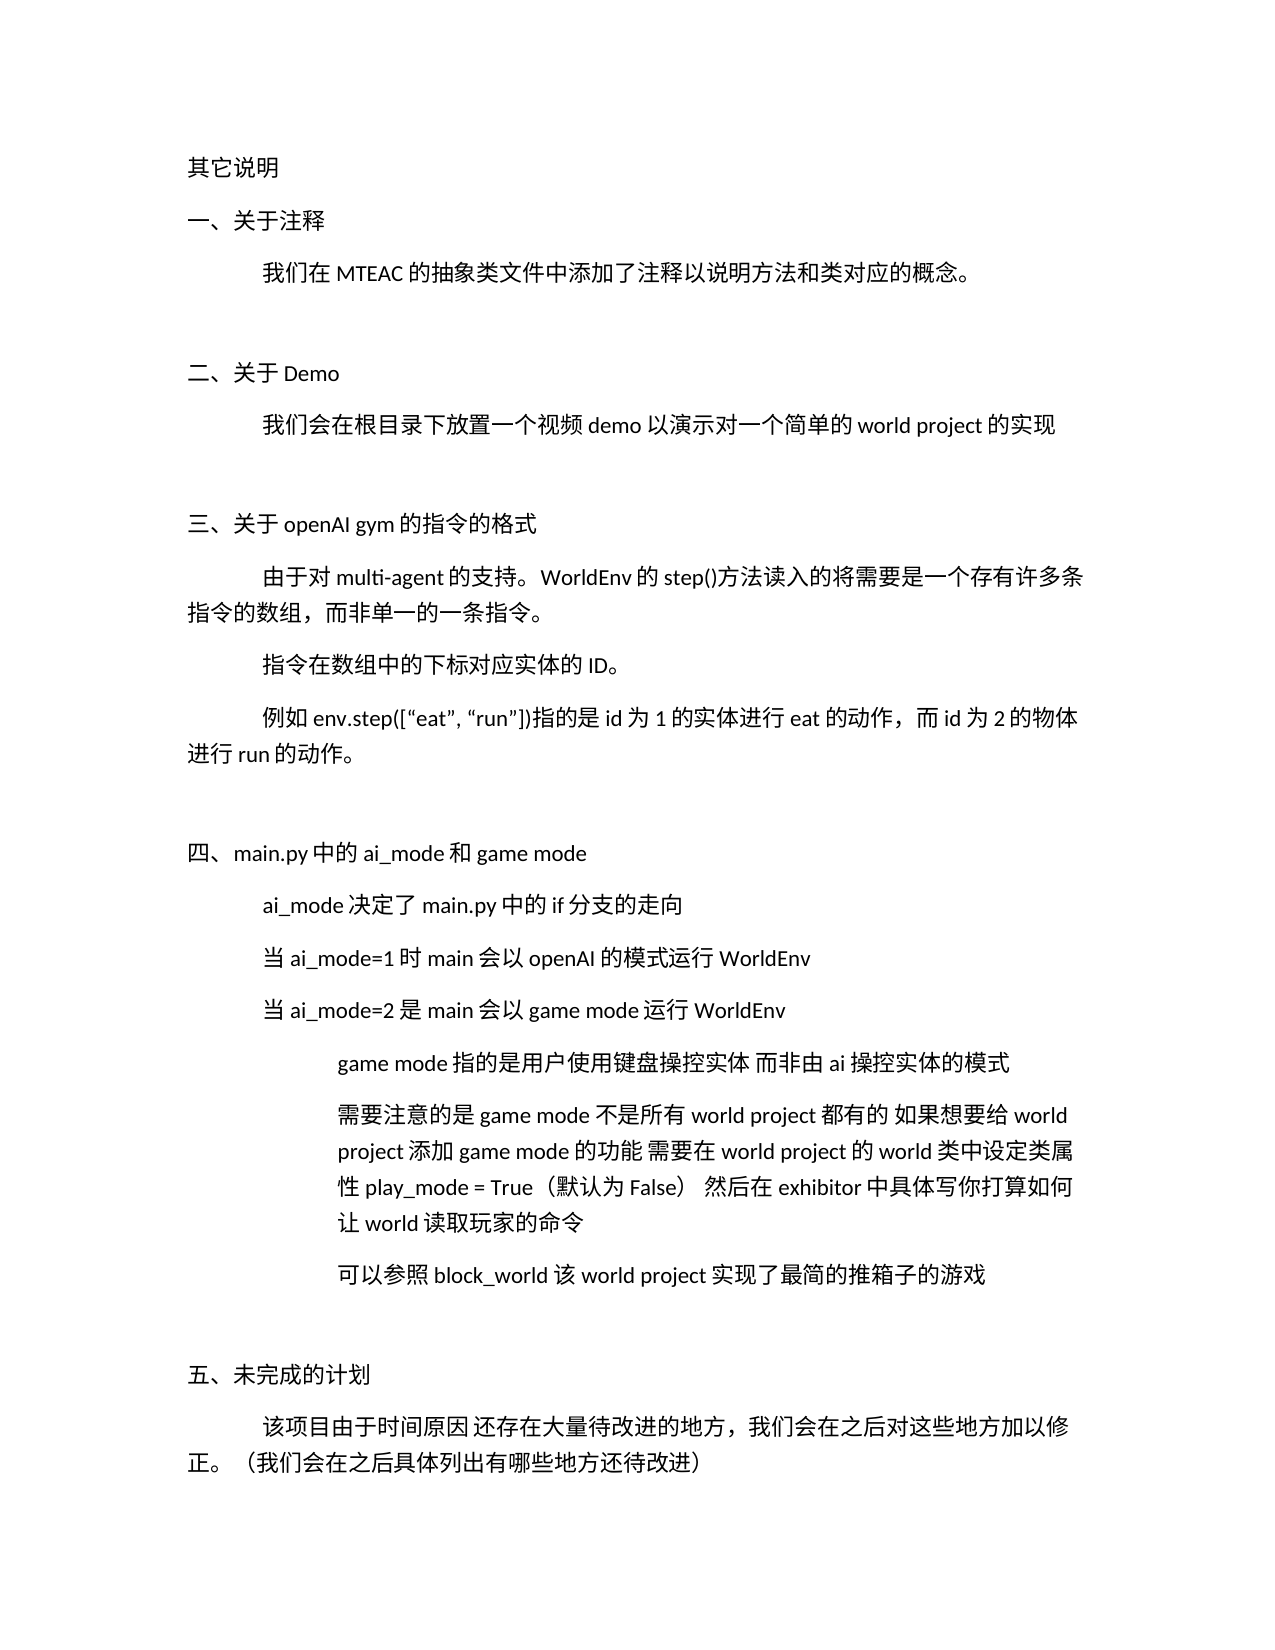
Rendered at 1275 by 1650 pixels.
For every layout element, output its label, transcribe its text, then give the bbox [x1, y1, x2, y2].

text 需要注意的是game mode不是所有world project都有的 如果想要给world project添加game mode的功能 需要在world project的world类中设定类属性play_mode = True（默认为False） 然后在exhibitor中具体写你打算如何让world读取玩家的命令 [337, 1097, 1087, 1238]
text 四、main.py中的ai_mode和game mode [187, 835, 1087, 868]
text 例如env.step([“eat”, “run”])指的是id为1的实体进行eat的动作，而id为2的物体进行run的动作。 [187, 699, 1087, 769]
text 二、关于Demo [187, 354, 1087, 388]
text 可以参照block_world 该world project实现了最简的推箱子的游戏 [337, 1257, 1087, 1291]
text 我们会在根目录下放置一个视频demo以演示对一个简单的world project的实现 [187, 407, 1087, 440]
text 一、关于注释 [187, 202, 1087, 236]
text 三、关于openAI gym的指令的格式 [187, 506, 1087, 539]
text game mode指的是用户使用键盘操控实体 而非由ai操控实体的模式 [187, 1045, 1087, 1078]
text 其它说明 [187, 150, 1087, 183]
text 指令在数组中的下标对应实体的ID。 [187, 647, 1087, 680]
text 我们在MTEAC的抽象类文件中添加了注释以说明方法和类对应的概念。 [262, 255, 1087, 288]
text 该项目由于时间原因 还存在大量待改进的地方，我们会在之后对这些地方加以修正。（我们会在之后具体列出有哪些地方还待改进） [187, 1409, 1087, 1478]
text 当ai_mode=2是 main会以game mode运行WorldEnv [187, 992, 1087, 1026]
text 由于对multi-agent的支持。WorldEnv的step()方法读入的将需要是一个存有许多条指令的数组，而非单一的一条指令。 [187, 559, 1087, 628]
text 当ai_mode=1时 main会以openAI的模式运行WorldEnv [187, 940, 1087, 973]
text ai_mode决定了main.py中的if分支的走向 [187, 887, 1087, 921]
text 五、未完成的计划 [187, 1357, 1087, 1390]
